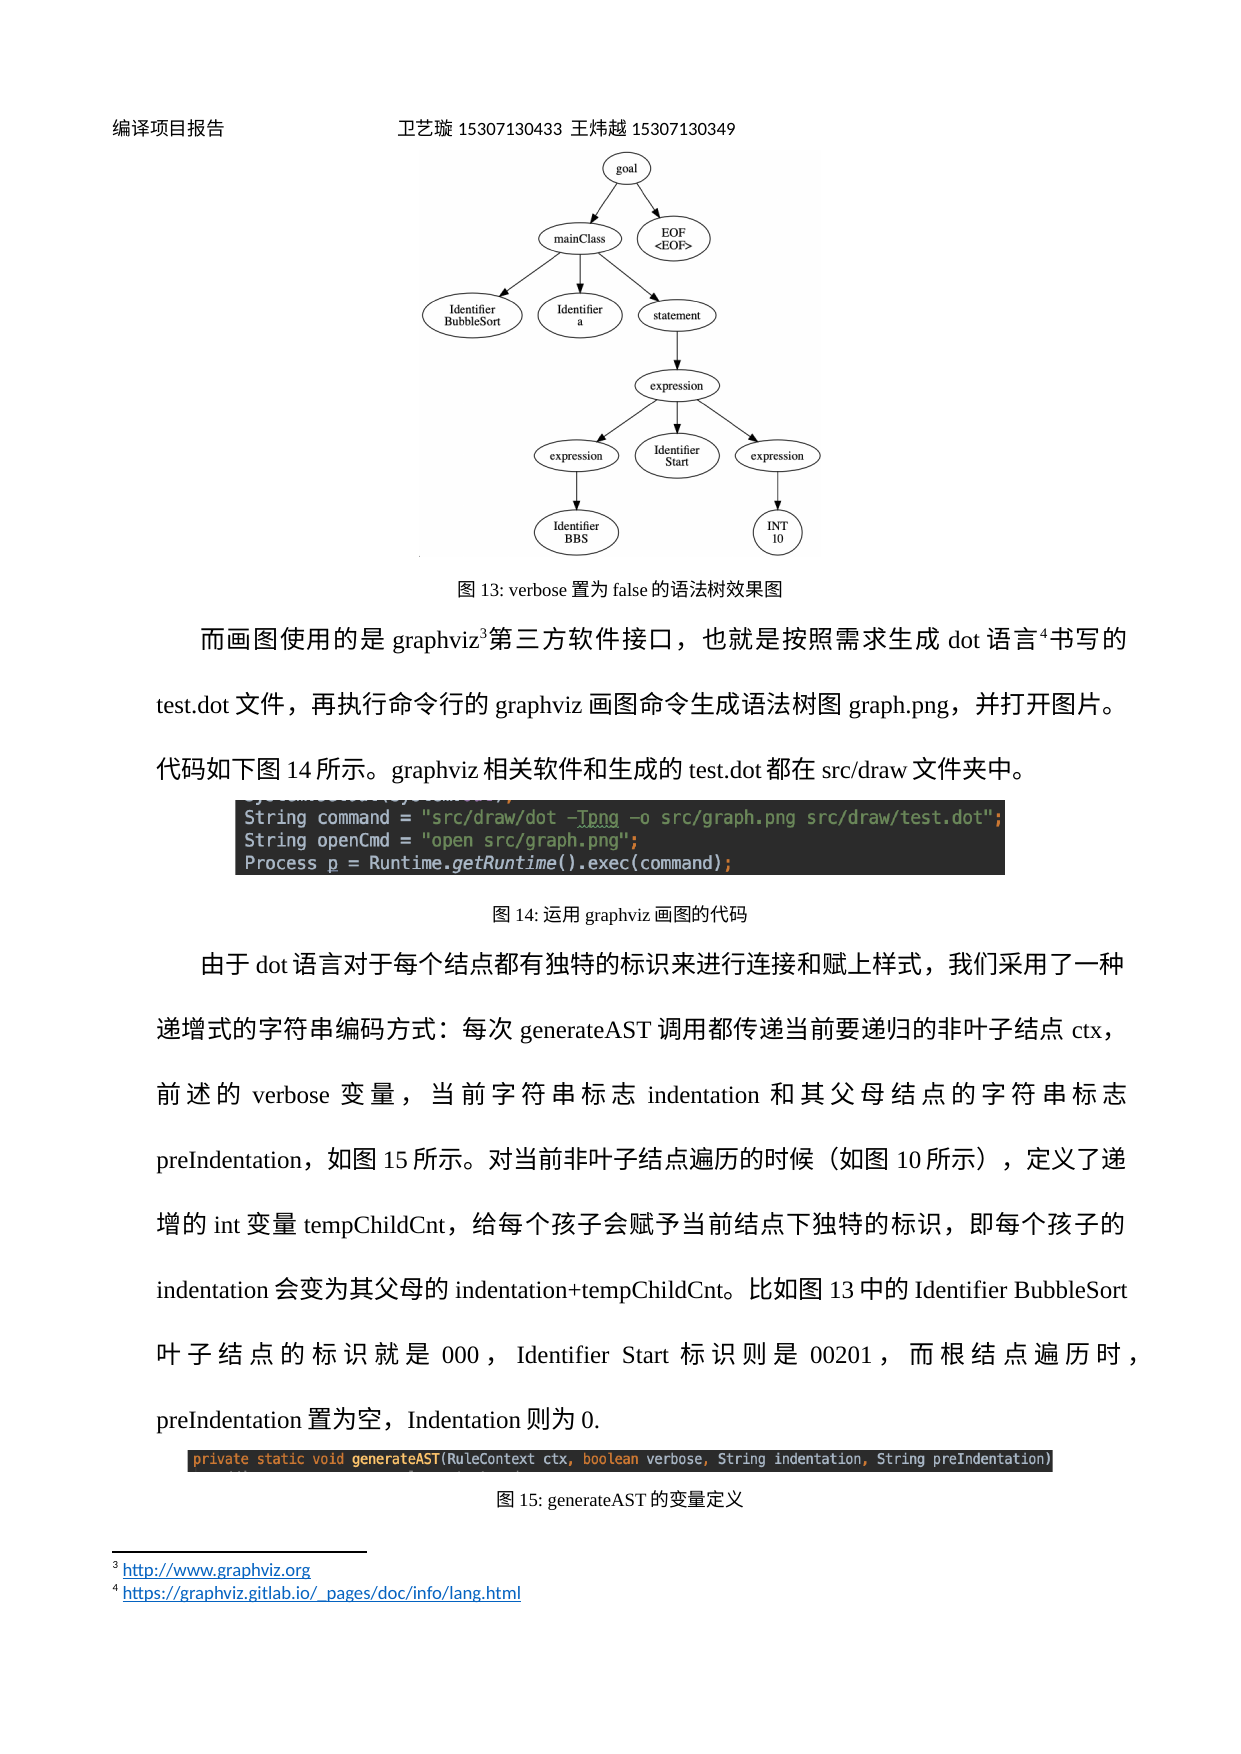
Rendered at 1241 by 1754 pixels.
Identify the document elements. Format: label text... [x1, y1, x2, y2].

picture [419, 150, 822, 557]
text 而画图使用的是graphviz第三方软件接口，也就是按照需求生成dot语言书写的test.dot文件，再执行命令行的graphviz画图命令生成语法树图graph.png，并打开图片。代码如下图14所示。graphviz相关软件和生成的test.dot都在src/draw文件夹中。 [156, 605, 1128, 800]
text 由于dot语言对于每个结点都有独特的标识来进行连接和赋上样式，我们采用了一种递增式的字符串编码方式：每次generateAST调用都传递当前要递归的非叶子结点ctx，前述的verbose变量，当前字符串标志indentation和其父母结点的字符串标志preIndentation，如图15所示。对当前非叶子结点遍历的时候（如图10所示），定义了递增的int变量tempChildCnt，给每个孩子会赋予当前结点下独特的标识，即每个孩子的indentation会变为其父母的indentation+tempChildCnt。比如图13中的Identifier BubbleSort叶子结点的标识就是000，Identifier Start标识则是00201，而根结点遍历时，preIndentation置为空，Indentation则为0. [156, 930, 1128, 1450]
text 图15: generateAST的变量定义 [112, 1482, 1128, 1515]
text 图13: verbose置为false的语法树效果图 [112, 572, 1128, 605]
picture [235, 800, 1005, 875]
text 图14: 运用graphviz画图的代码 [112, 897, 1128, 930]
picture [187, 1450, 1053, 1472]
